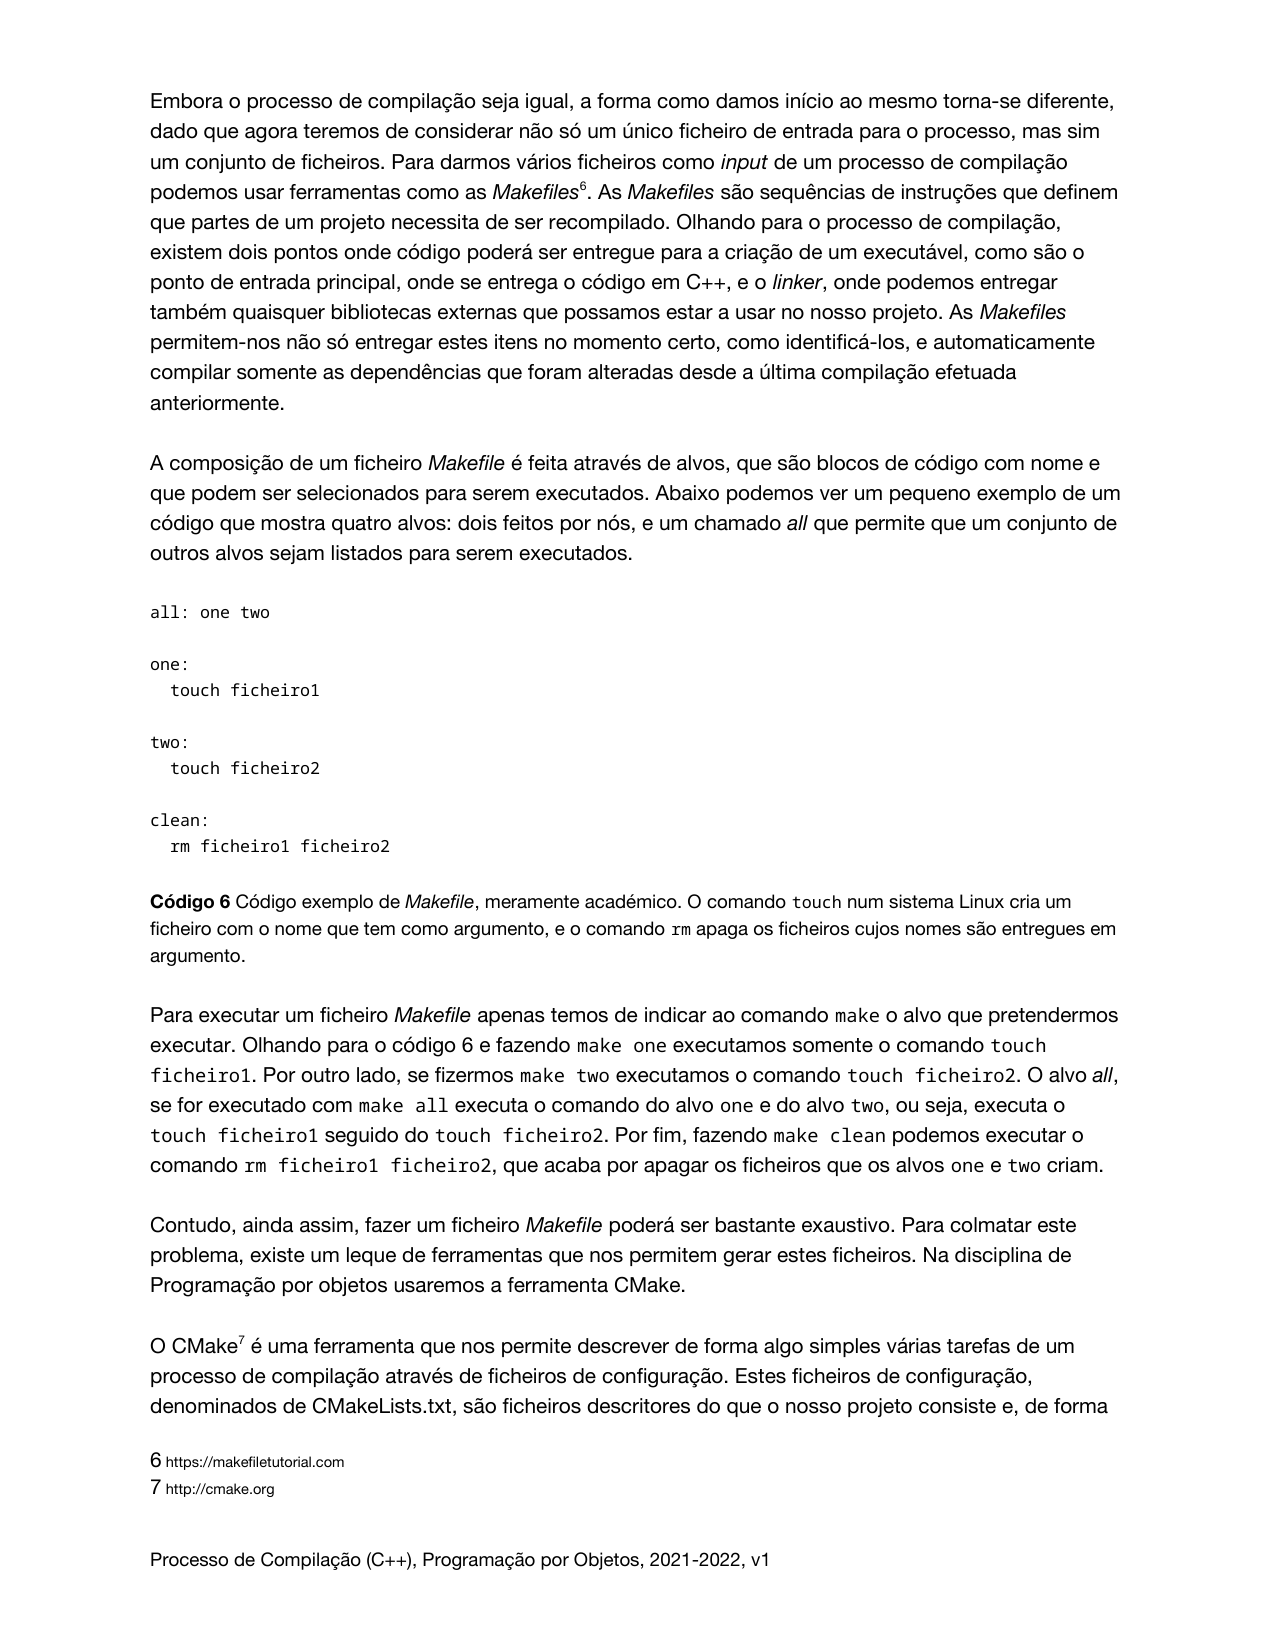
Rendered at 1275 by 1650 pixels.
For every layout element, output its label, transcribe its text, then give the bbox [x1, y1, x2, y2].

text Contudo, ainda assim, fazer um ficheiro Makefile poderá ser bastante exaustivo. Para colmatar este problema, existe um leque de ferramentas que nos permitem gerar estes ficheiros. Na disciplina de Programação por objetos usaremos a ferramenta CMake. [150, 1212, 1125, 1299]
text Código 6 Código exemplo de Makefile, meramente académico. O comando touch num sistema Linux cria um ficheiro com o nome que tem como argumento, e o comando rm apaga os ficheiros cujos nomes são entregues em argumento. [150, 890, 1125, 968]
text touch ficheiro1 [150, 678, 1125, 701]
text A composição de um ficheiro Makefile é feita através de alvos, que são blocos de código com nome e que podem ser selecionados para serem executados. Abaixo podemos ver um pequeno exemplo de um código que mostra quatro alvos: dois feitos por nós, e um chamado all que permite que um conjunto de outros alvos sejam listados para serem executados. [150, 450, 1125, 566]
text clean: [150, 809, 1125, 831]
text Embora o processo de compilação seja igual, a forma como damos início ao mesmo torna-se diferente, dado que agora teremos de considerar não só um único ficheiro de entrada para o processo, mas sim um conjunto de ficheiros. Para darmos vários ficheiros como input de um processo de compilação podemos usar ferramentas como as Makefiles. As Makefiles são sequências de instruções que definem que partes de um projeto necessita de ser recompilado. Olhando para o processo de compilação, existem dois pontos onde código poderá ser entregue para a criação de um executável, como são o ponto de entrada principal, onde se entrega o código em C++, e o linker, onde podemos entregar também quaisquer bibliotecas externas que possamos estar a usar no nosso projeto. As Makefiles permitem-nos não só entregar estes itens no momento certo, como identificá-los, e automaticamente compilar somente as dependências que foram alteradas desde a última compilação efetuada anteriormente. [150, 88, 1125, 416]
text rm ficheiro1 ficheiro2 [150, 835, 1125, 857]
text all: one two [150, 600, 1125, 623]
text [150, 1333, 1125, 1419]
text two: [150, 731, 1125, 753]
text touch ficheiro2 [150, 757, 1125, 779]
text one: [150, 652, 1125, 675]
text Para executar um ficheiro Makefile apenas temos de indicar ao comando make o alvo que pretendermos executar. Olhando para o código 6 e fazendo make one executamos somente o comando touch ficheiro1. Por outro lado, se fizermos make two executamos o comando touch ficheiro2. O alvo all, se for executado com make all executa o comando do alvo one e do alvo two, ou seja, executa o touch ficheiro1 seguido do touch ficheiro2. Por fim, fazendo make clean podemos executar o comando rm ficheiro1 ficheiro2, que acaba por apagar os ficheiros que os alvos one e two criam. [150, 1002, 1125, 1178]
